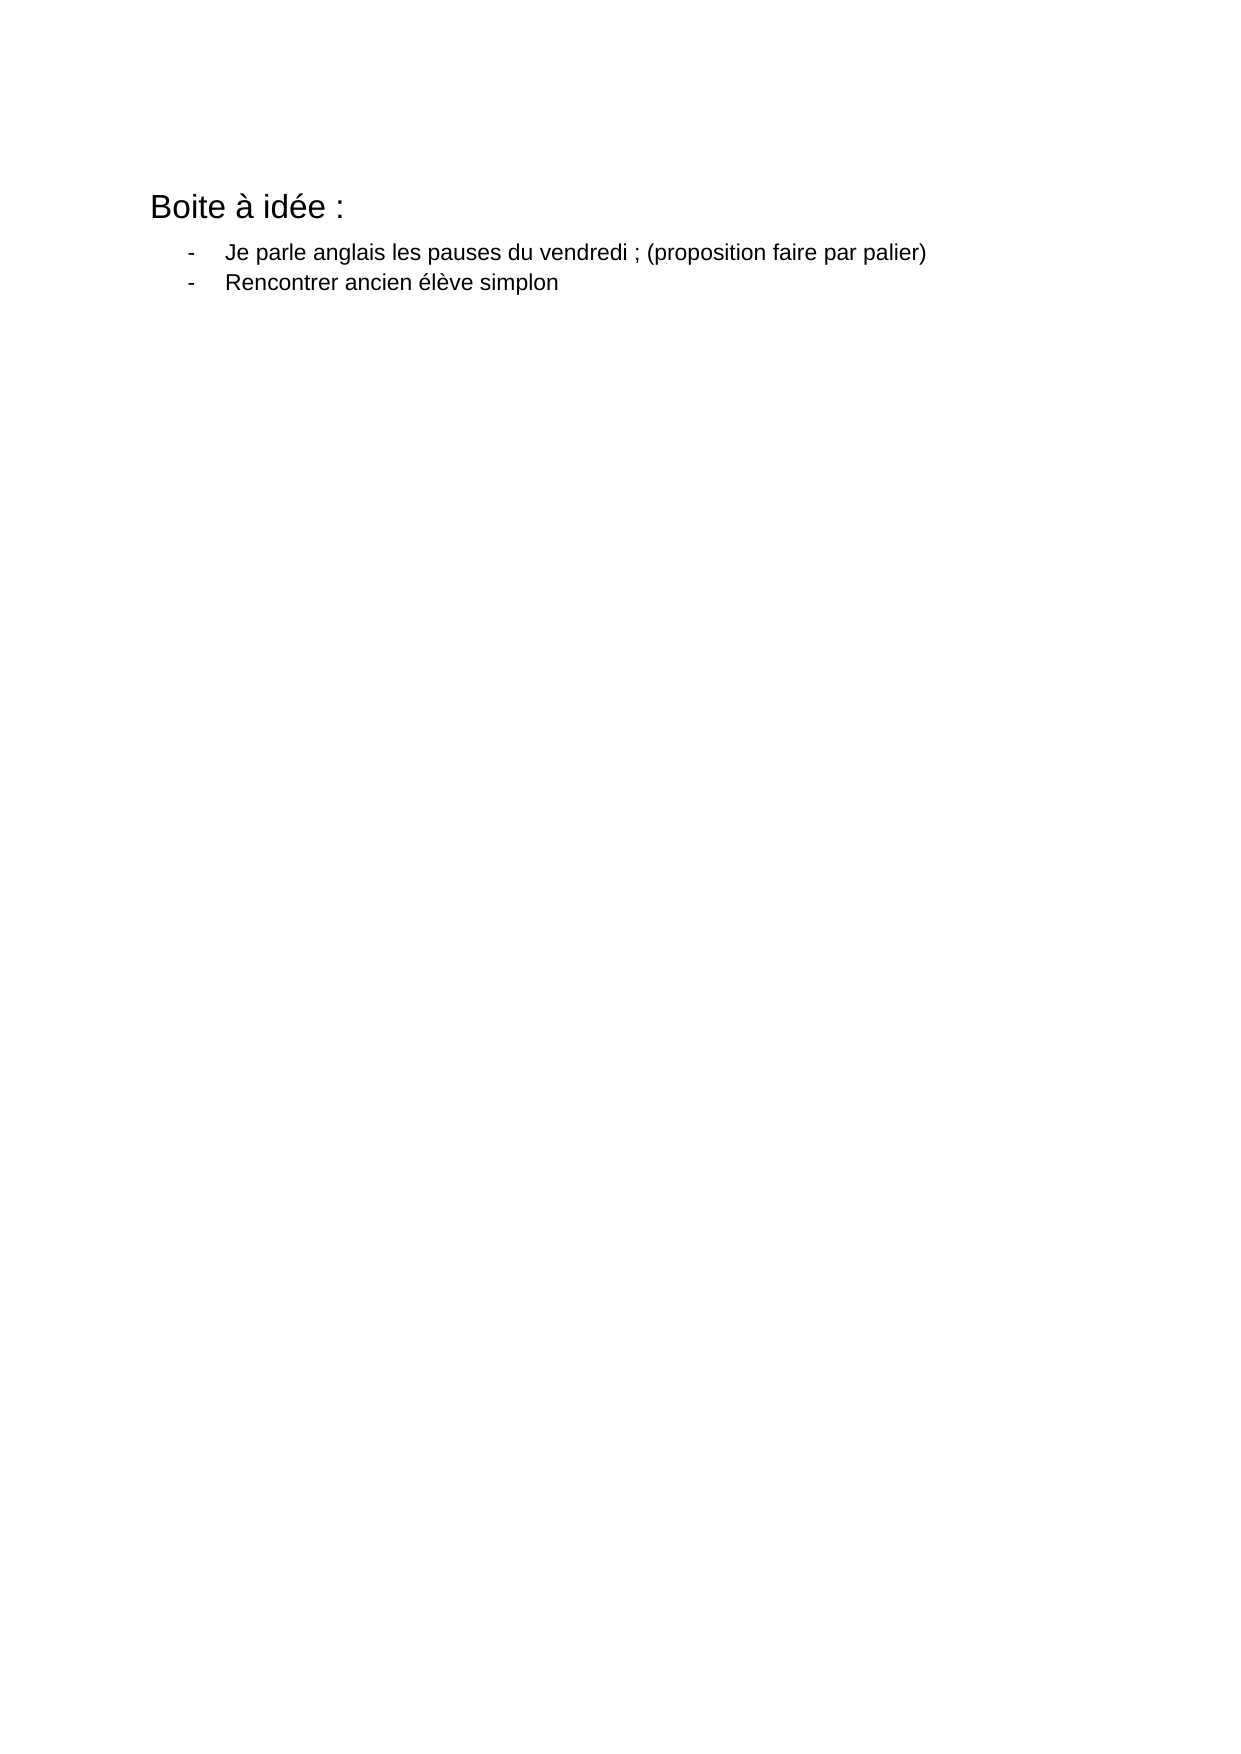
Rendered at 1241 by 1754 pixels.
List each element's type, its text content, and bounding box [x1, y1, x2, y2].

list Je parle anglais les pauses du vendredi ; (proposition faire par palier) [187, 238, 1090, 265]
subtitle Boite à idée : [150, 187, 1090, 226]
list Rencontrer ancien élève simplon [187, 269, 1090, 295]
